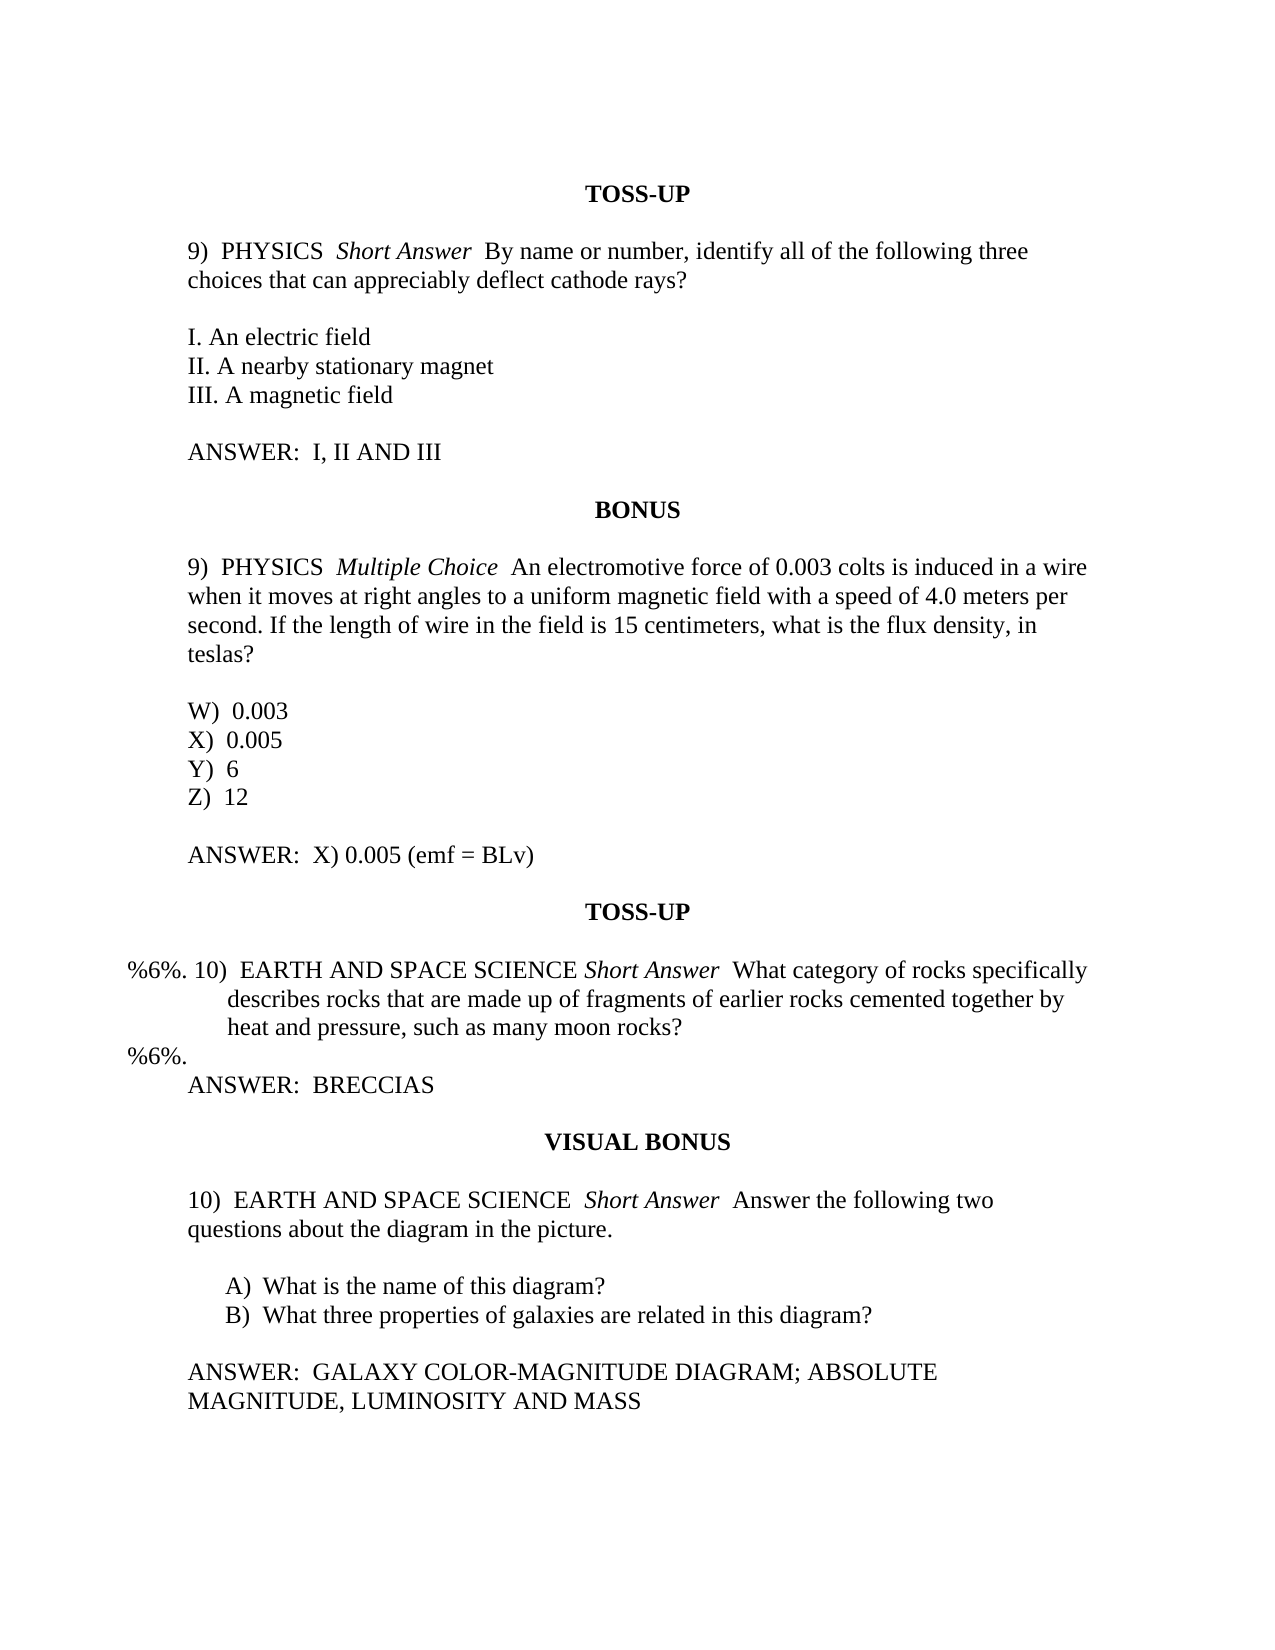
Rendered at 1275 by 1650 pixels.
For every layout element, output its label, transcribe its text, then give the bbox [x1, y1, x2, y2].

text 10) EARTH AND SPACE SCIENCE Short Answer Answer the following two questions about the diagram in the picture. [187, 1185, 1087, 1242]
text X) 0.005 [187, 725, 1087, 754]
text II. A nearby stationary magnet [187, 351, 1087, 380]
text Y) 6 [187, 754, 1087, 782]
text Z) 12 [187, 782, 1087, 811]
text BONUS [187, 495, 1087, 524]
list What is the name of this diagram? [225, 1271, 1087, 1300]
text ANSWER: BRECCIAS [187, 1070, 1087, 1099]
text 9) PHYSICS Multiple Choice An electromotive force of 0.003 colts is induced in a wire when it moves at right angles to a uniform magnetic field with a speed of 4.0 meters per second. If the length of wire in the field is 15 centimeters, what is the flux density, in teslas? [187, 552, 1087, 667]
text TOSS-UP [187, 897, 1087, 926]
text 9) PHYSICS Short Answer By name or number, identify all of the following three choices that can appreciably deflect cathode rays? [187, 236, 1087, 294]
text W) 0.003 [187, 696, 1087, 725]
text TOSS-UP [187, 179, 1087, 207]
text VISUAL BONUS [187, 1127, 1087, 1156]
text ANSWER: GALAXY COLOR-MAGNITUDE DIAGRAM; ABSOLUTE MAGNITUDE, LUMINOSITY AND MASS [187, 1357, 1087, 1415]
text ANSWER: X) 0.005 (emf = BLv) [187, 840, 1087, 869]
text III. A magnetic field [187, 380, 1087, 409]
list What three properties of galaxies are related in this diagram? [225, 1300, 1087, 1329]
list 10) EARTH AND SPACE SCIENCE Short Answer What category of rocks specifically describes rocks that are made up of fragments of earlier rocks cemented together by heat and pressure, such as many moon rocks? [187, 955, 1087, 1041]
text I. An electric field [187, 322, 1087, 351]
text ANSWER: I, II AND III [187, 437, 1087, 466]
